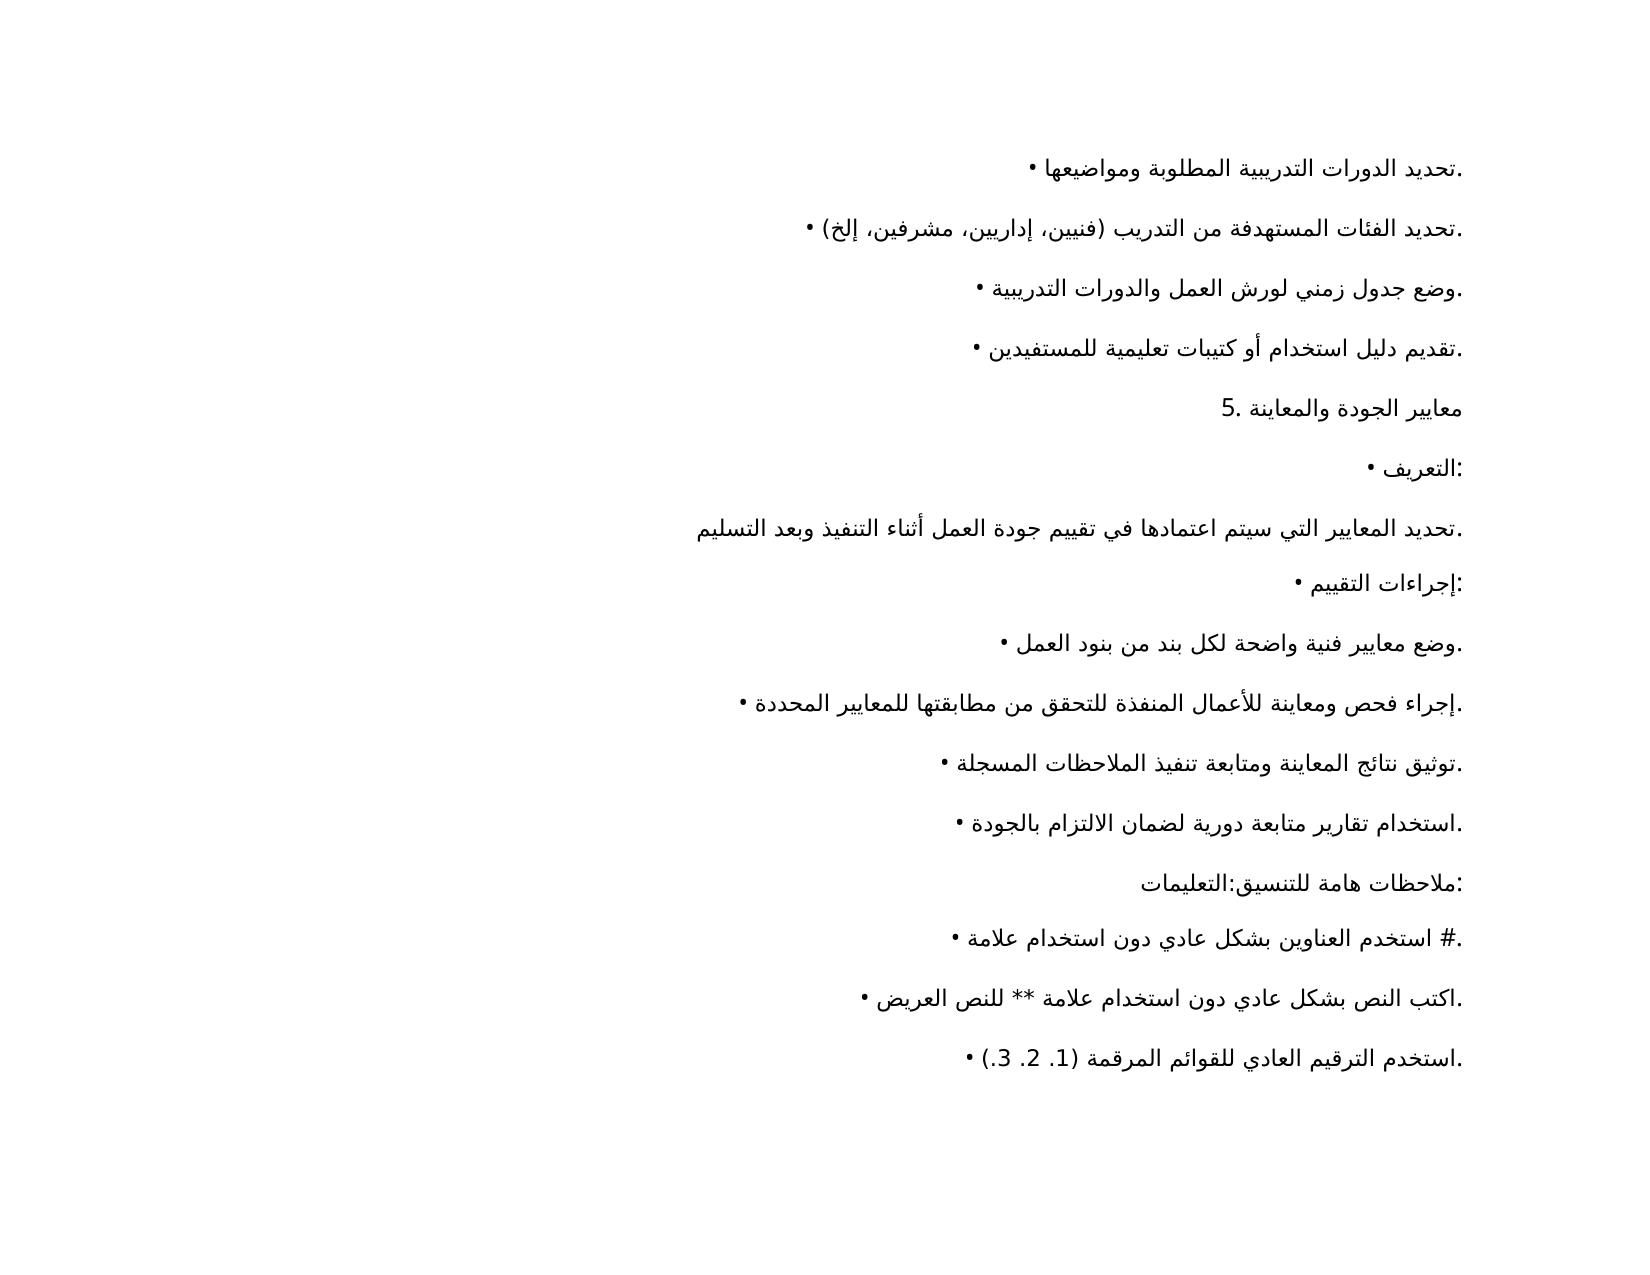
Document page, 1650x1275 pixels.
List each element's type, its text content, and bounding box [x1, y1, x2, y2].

text • استخدام تقارير متابعة دورية لضمان الالتزام بالجودة. [212, 805, 1462, 839]
text ملاحظات هامة للتنسيق:التعليمات: [187, 865, 1462, 899]
text • وضع جدول زمني لورش العمل والدورات التدريبية. [212, 270, 1462, 304]
text • تحديد الدورات التدريبية المطلوبة ومواضيعها. [212, 150, 1462, 184]
text • وضع معايير فنية واضحة لكل بند من بنود العمل. [212, 625, 1462, 659]
text • تحديد الفئات المستهدفة من التدريب (فنيين، إداريين، مشرفين، إلخ). [212, 210, 1462, 244]
text • تقديم دليل استخدام أو كتيبات تعليمية للمستفيدين. [212, 330, 1462, 364]
text • توثيق نتائج المعاينة ومتابعة تنفيذ الملاحظات المسجلة. [212, 745, 1462, 779]
text • استخدم الترقيم العادي للقوائم المرقمة (1. 2. 3.). [212, 1040, 1462, 1074]
text • التعريف: [212, 450, 1462, 484]
text • استخدم العناوين بشكل عادي دون استخدام علامة #. [212, 920, 1462, 954]
text • اكتب النص بشكل عادي دون استخدام علامة ** للنص العريض. [212, 980, 1462, 1014]
text • إجراءات التقييم: [212, 565, 1462, 599]
text 5. معايير الجودة والمعاينة [212, 390, 1462, 424]
text تحديد المعايير التي سيتم اعتمادها في تقييم جودة العمل أثناء التنفيذ وبعد التسليم. [187, 510, 1462, 544]
text • إجراء فحص ومعاينة للأعمال المنفذة للتحقق من مطابقتها للمعايير المحددة. [212, 685, 1462, 719]
